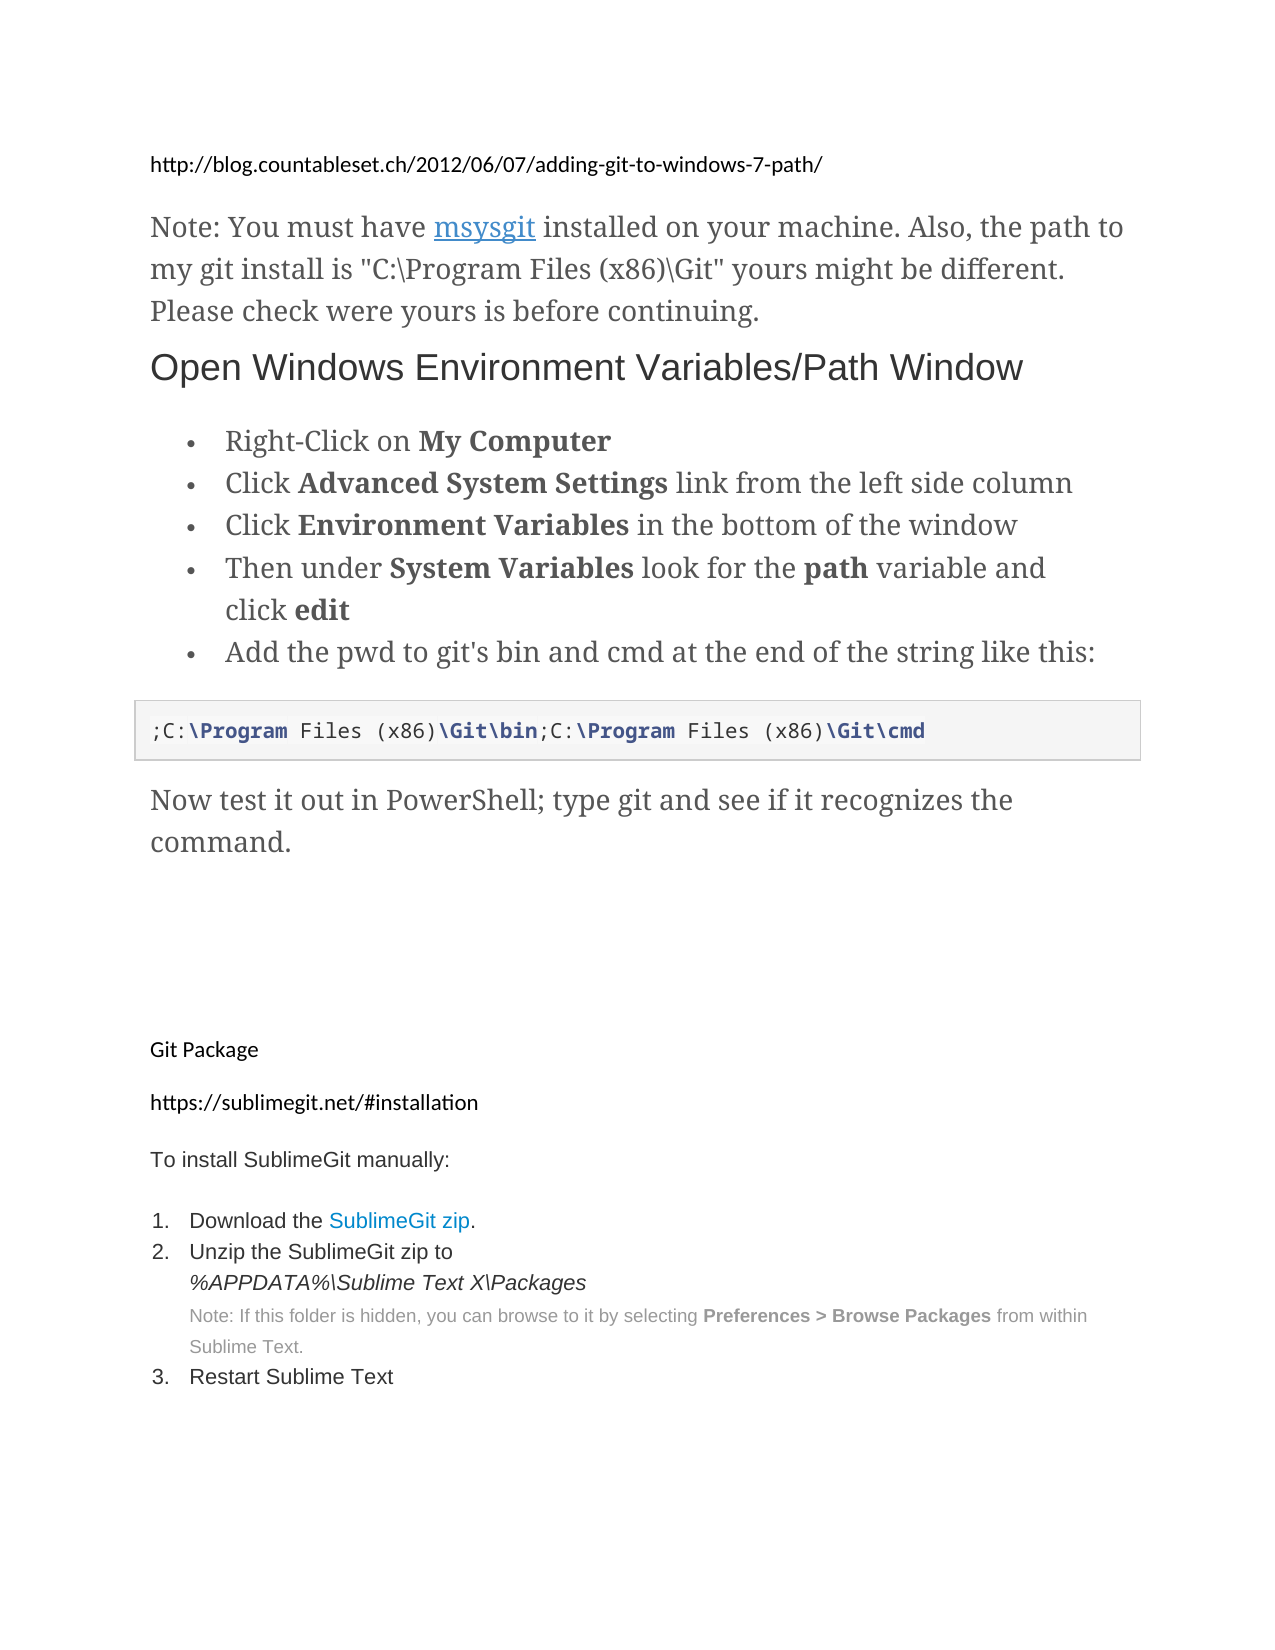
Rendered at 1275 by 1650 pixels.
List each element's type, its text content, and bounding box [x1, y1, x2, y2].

list Unzip the SublimeGit zip to %APPDATA%\Sublime Text X\Packages Note: If this folder is hidden, you can browse to it by selecting Preferences > Browse Packages from within Sublime Text. [152, 1233, 1125, 1358]
text https://sublimegit.net/#installation [150, 1088, 1125, 1116]
list Click Environment Variables in the bottom of the window [187, 502, 1125, 544]
text Git Package [150, 1035, 1125, 1063]
list Download the SublimeGit zip. [152, 1202, 1125, 1233]
text Note: You must have msysgit installed on your machine. Also, the path to my git install is "C:\Program Files (x86)\Git" yours might be different. Please check were yours is before continuing. [150, 203, 1125, 329]
text Open Windows Environment Variables/Path Window [150, 345, 1125, 388]
text http://blog.countableset.ch/2012/06/07/adding-git-to-windows-7-path/ [150, 150, 1125, 178]
list Right-Click on My Computer [187, 417, 1125, 460]
text To install SublimeGit manually: [150, 1141, 1125, 1172]
list Restart Sublime Text [152, 1358, 1125, 1389]
list Then under System Variables look for the path variable and click edit [187, 544, 1125, 628]
list Add the pwd to git's bin and cmd at the end of the string like this: [187, 628, 1125, 671]
list Click Advanced System Settings link from the left side column [187, 460, 1125, 502]
text ;C:\Program Files (x86)\Git\bin;C:\Program Files (x86)\Git\cmd [136, 701, 1140, 759]
text Now test it out in PowerShell; type git and see if it recognizes the command. [150, 776, 1125, 861]
